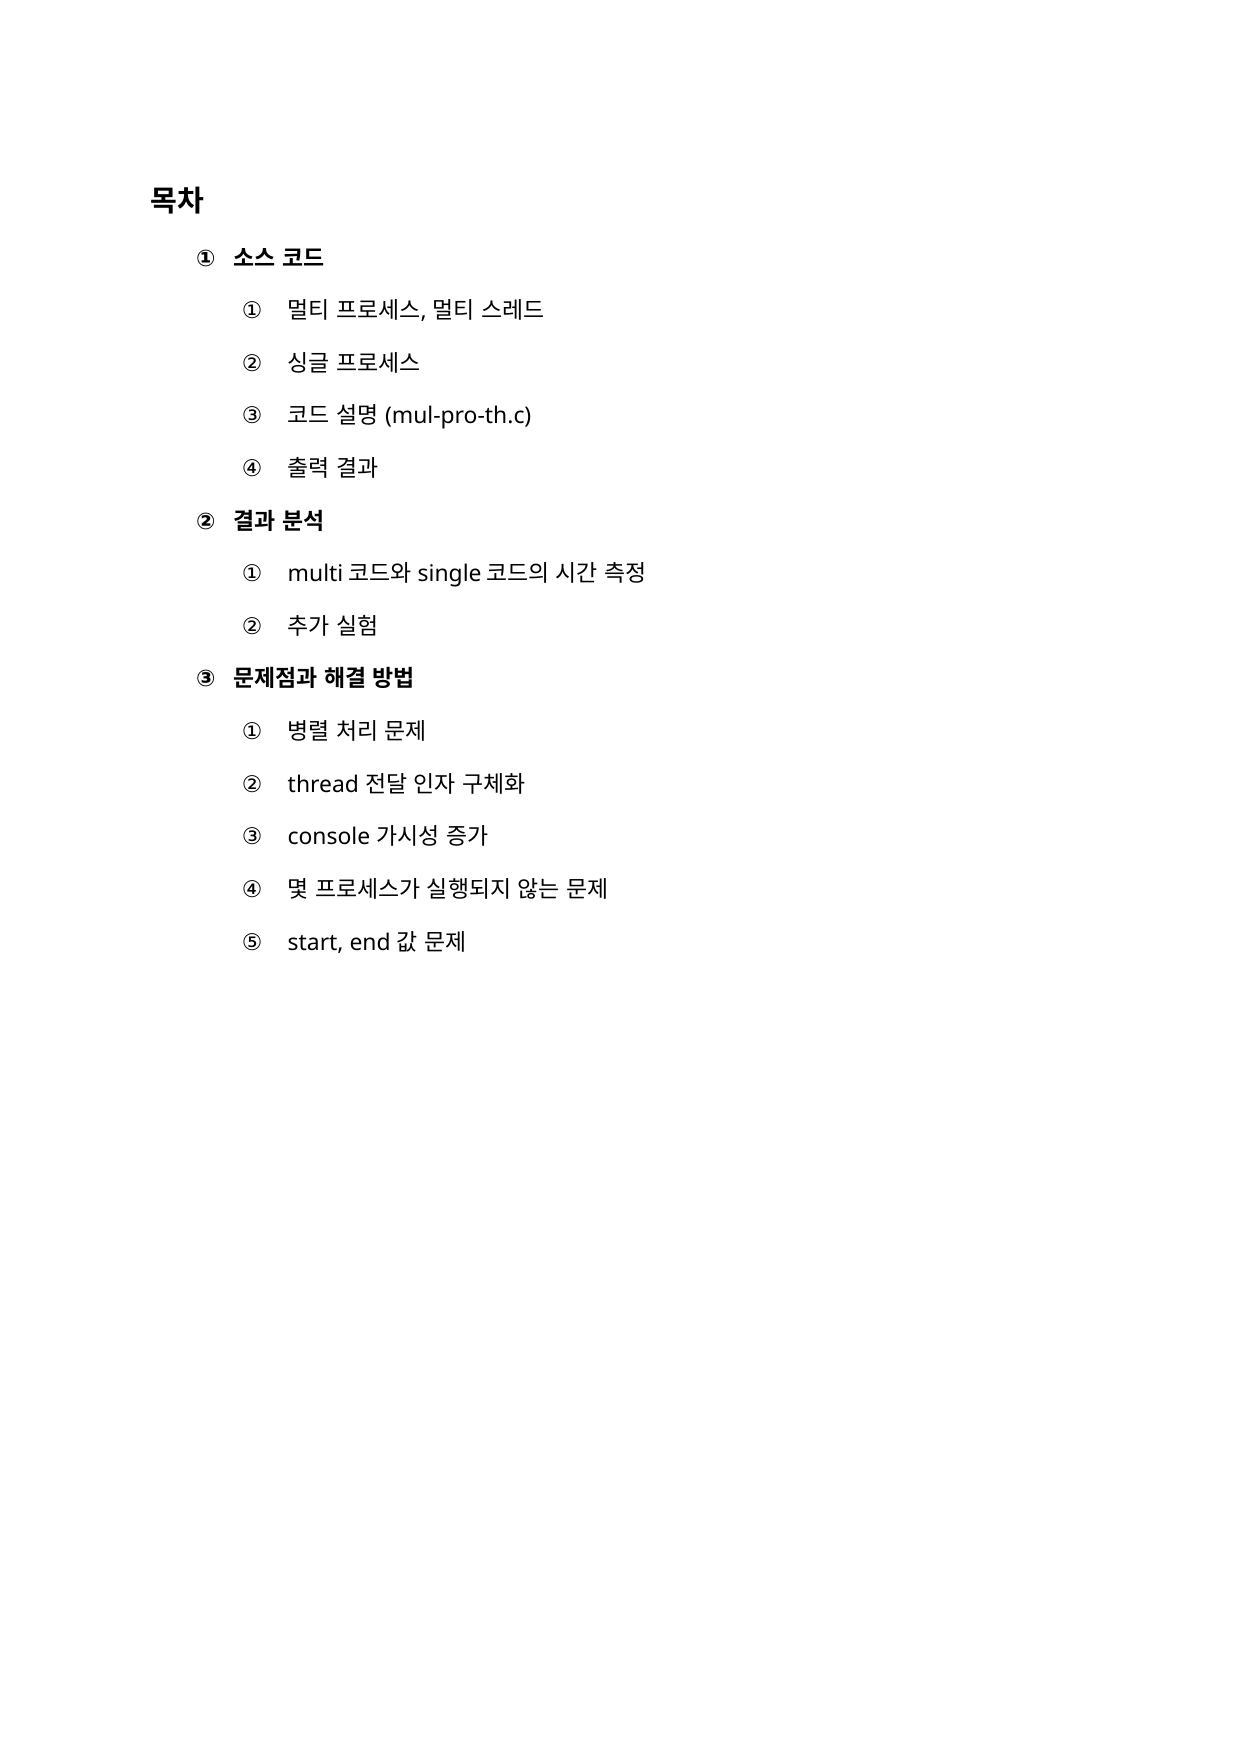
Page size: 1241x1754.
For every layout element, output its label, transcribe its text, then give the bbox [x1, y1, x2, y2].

list console 가시성 증가 [242, 818, 1090, 851]
list 추가 실험 [242, 608, 1090, 641]
list multi코드와 single코드의 시간 측정 [242, 555, 1090, 588]
list 문제점과 해결 방법 [196, 660, 1090, 694]
list 병렬 처리 문제 [242, 713, 1090, 746]
list 싱글 프로세스 [242, 345, 1090, 378]
list 몇 프로세스가 실행되지 않는 문제 [242, 871, 1090, 904]
list thread 전달 인자 구체화 [242, 766, 1090, 799]
list 멀티 프로세스, 멀티 스레드 [242, 292, 1090, 325]
list start, end 값 문제 [242, 923, 1090, 957]
list 소스 코드 [196, 239, 1090, 273]
text 목차 [150, 177, 1090, 219]
list 결과 분석 [196, 502, 1090, 536]
list 출력 결과 [242, 450, 1090, 483]
list 코드 설명 (mul-pro-th.c) [242, 397, 1090, 431]
